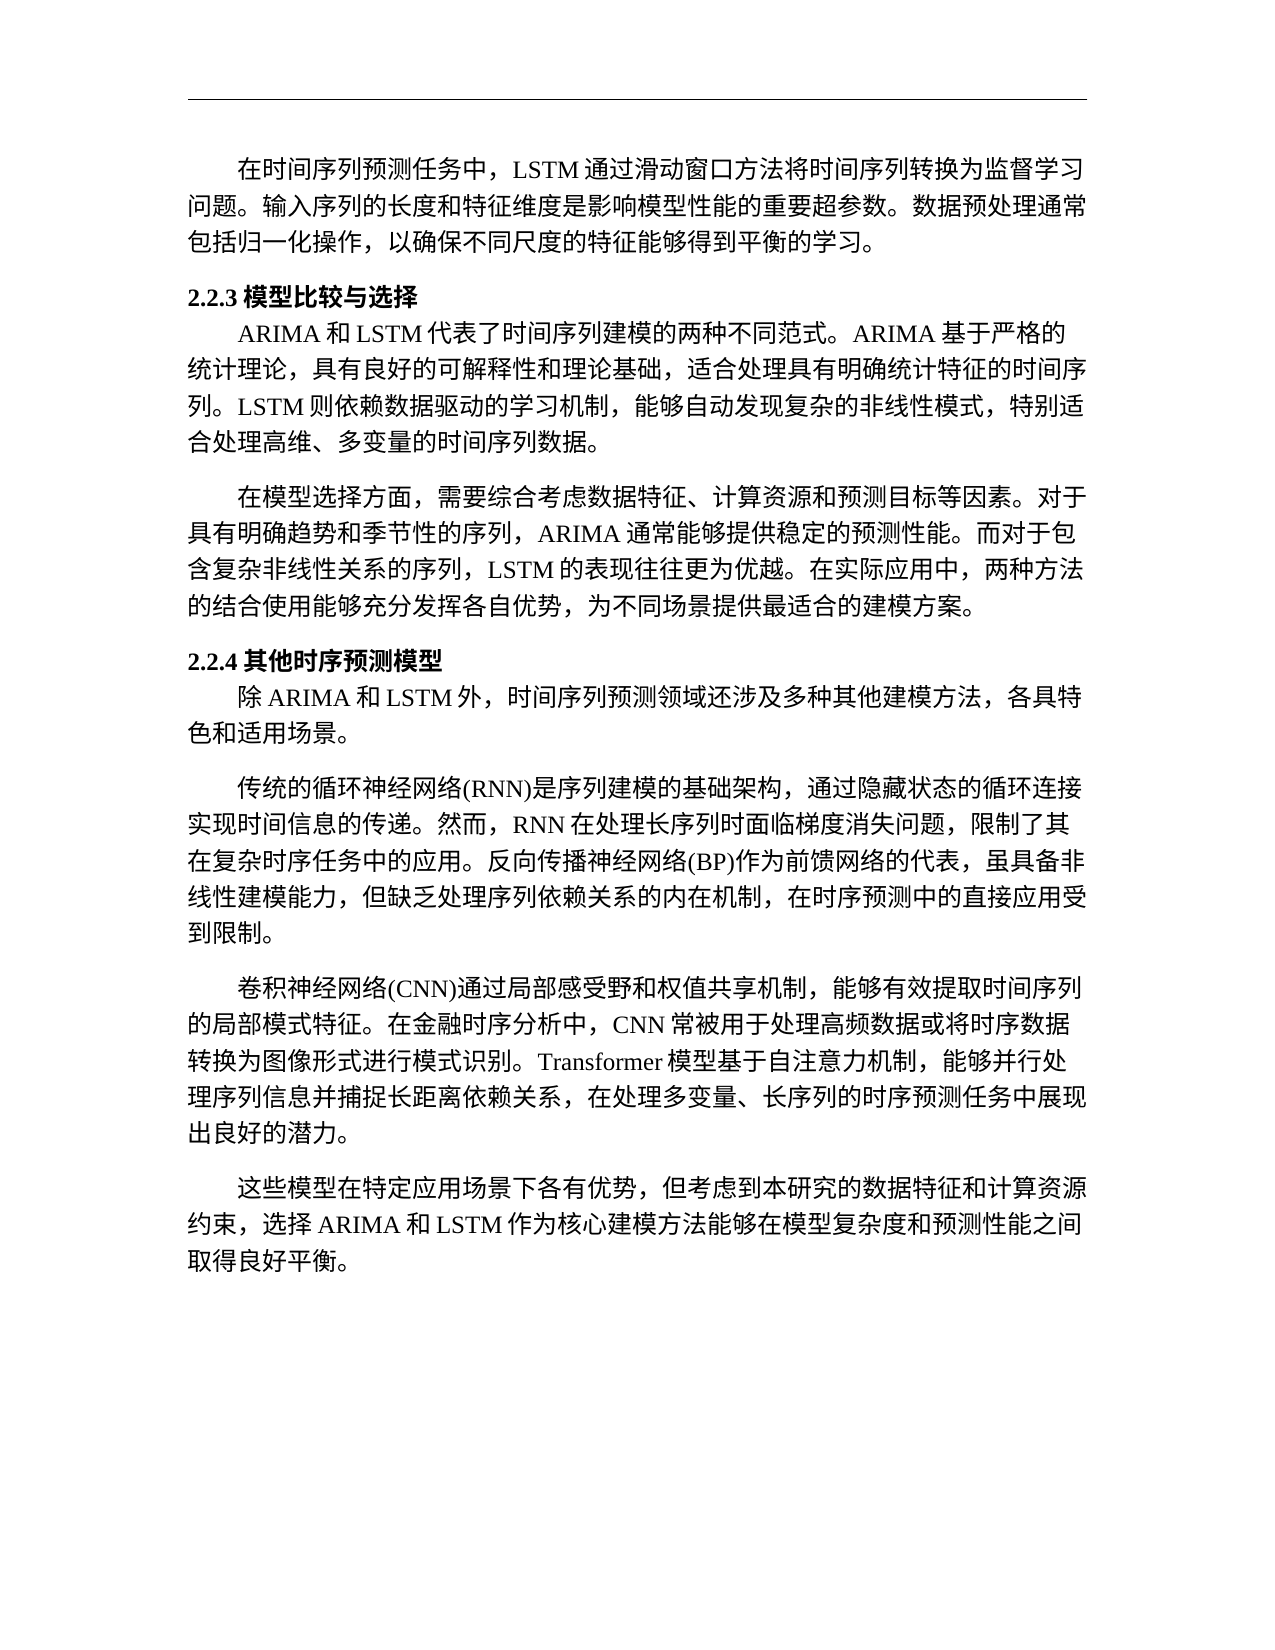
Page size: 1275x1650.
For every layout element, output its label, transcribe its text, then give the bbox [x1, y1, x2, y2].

text 除ARIMA和LSTM外，时间序列预测领域还涉及多种其他建模方法，各具特色和适用场景。 [187, 677, 1087, 750]
text 在模型选择方面，需要综合考虑数据特征、计算资源和预测目标等因素。对于具有明确趋势和季节性的序列，ARIMA通常能够提供稳定的预测性能。而对于包含复杂非线性关系的序列，LSTM的表现往往更为优越。在实际应用中，两种方法的结合使用能够充分发挥各自优势，为不同场景提供最适合的建模方案。 [187, 477, 1087, 622]
subtitle 其他时序预测模型 [187, 641, 1087, 677]
text ARIMA和LSTM代表了时间序列建模的两种不同范式。ARIMA基于严格的统计理论，具有良好的可解释性和理论基础，适合处理具有明确统计特征的时间序列。LSTM则依赖数据驱动的学习机制，能够自动发现复杂的非线性模式，特别适合处理高维、多变量的时间序列数据。 [187, 314, 1087, 459]
text 卷积神经网络(CNN)通过局部感受野和权值共享机制，能够有效提取时间序列的局部模式特征。在金融时序分析中，CNN常被用于处理高频数据或将时序数据转换为图像形式进行模式识别。Transformer模型基于自注意力机制，能够并行处理序列信息并捕捉长距离依赖关系，在处理多变量、长序列的时序预测任务中展现出良好的潜力。 [187, 969, 1087, 1150]
text 在时间序列预测任务中，LSTM通过滑动窗口方法将时间序列转换为监督学习问题。输入序列的长度和特征维度是影响模型性能的重要超参数。数据预处理通常包括归一化操作，以确保不同尺度的特征能够得到平衡的学习。 [187, 150, 1087, 259]
text 这些模型在特定应用场景下各有优势，但考虑到本研究的数据特征和计算资源约束，选择ARIMA和LSTM作为核心建模方法能够在模型复杂度和预测性能之间取得良好平衡。 [187, 1169, 1087, 1277]
text 传统的循环神经网络(RNN)是序列建模的基础架构，通过隐藏状态的循环连接实现时间信息的传递。然而，RNN在处理长序列时面临梯度消失问题，限制了其在复杂时序任务中的应用。反向传播神经网络(BP)作为前馈网络的代表，虽具备非线性建模能力，但缺乏处理序列依赖关系的内在机制，在时序预测中的直接应用受到限制。 [187, 769, 1087, 950]
subtitle 模型比较与选择 [187, 277, 1087, 314]
